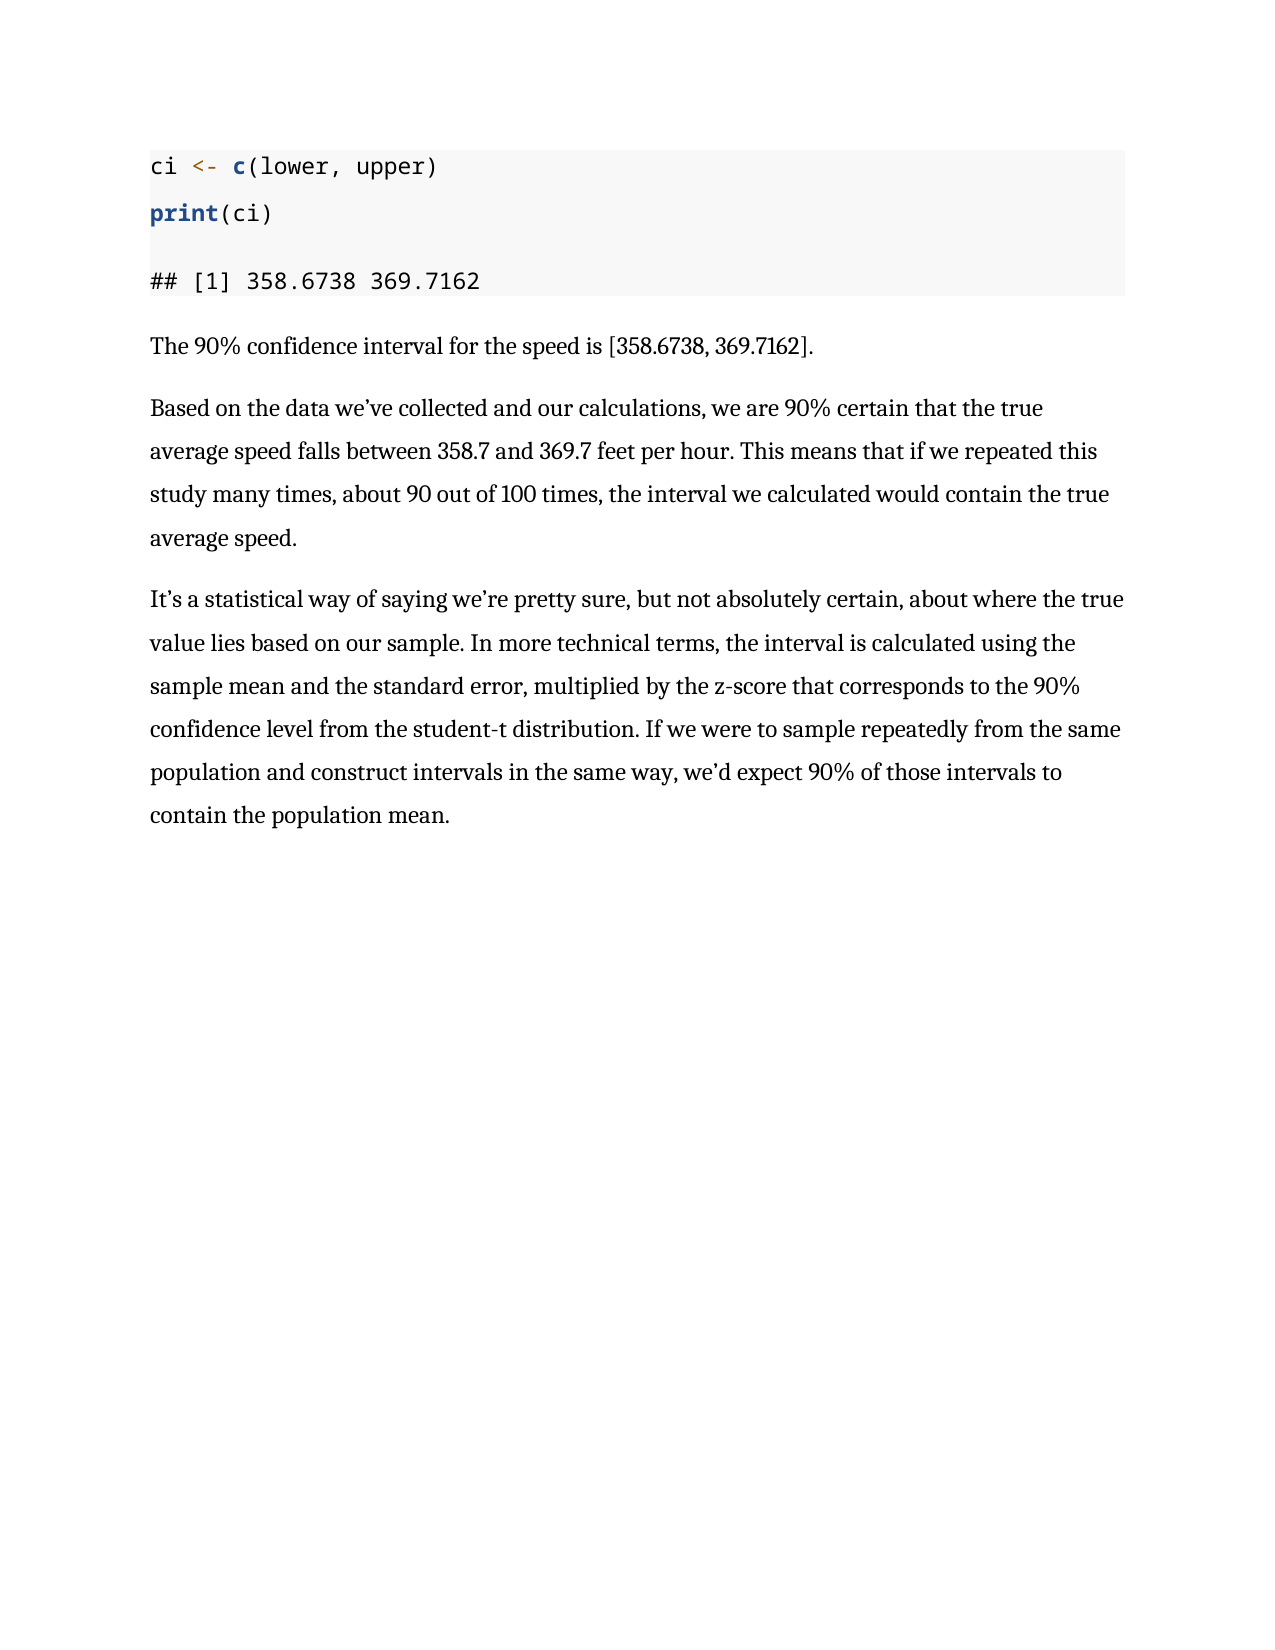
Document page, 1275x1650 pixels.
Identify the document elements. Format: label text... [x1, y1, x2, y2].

text ## [1] 358.6738 369.7162 [150, 264, 1125, 296]
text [150, 150, 1125, 228]
text Based on the data we’ve collected and our calculations, we are 90% certain that the true average speed falls between 358.7 and 369.7 feet per hour. This means that if we repeated this study many times, about 90 out of 100 times, the interval we calculated would contain the true average speed. [150, 394, 1125, 552]
text The 90% confidence interval for the speed is [358.6738, 369.7162]. [150, 332, 1125, 361]
text It’s a statistical way of saying we’re pretty sure, but not absolutely certain, about where the true value lies based on our sample. In more technical terms, the interval is calculated using the sample mean and the standard error, multiplied by the z-score that corresponds to the 90% confidence level from the student-t distribution. If we were to sample repeatedly from the same population and construct intervals in the same way, we’d expect 90% of those intervals to contain the population mean. [150, 585, 1125, 830]
